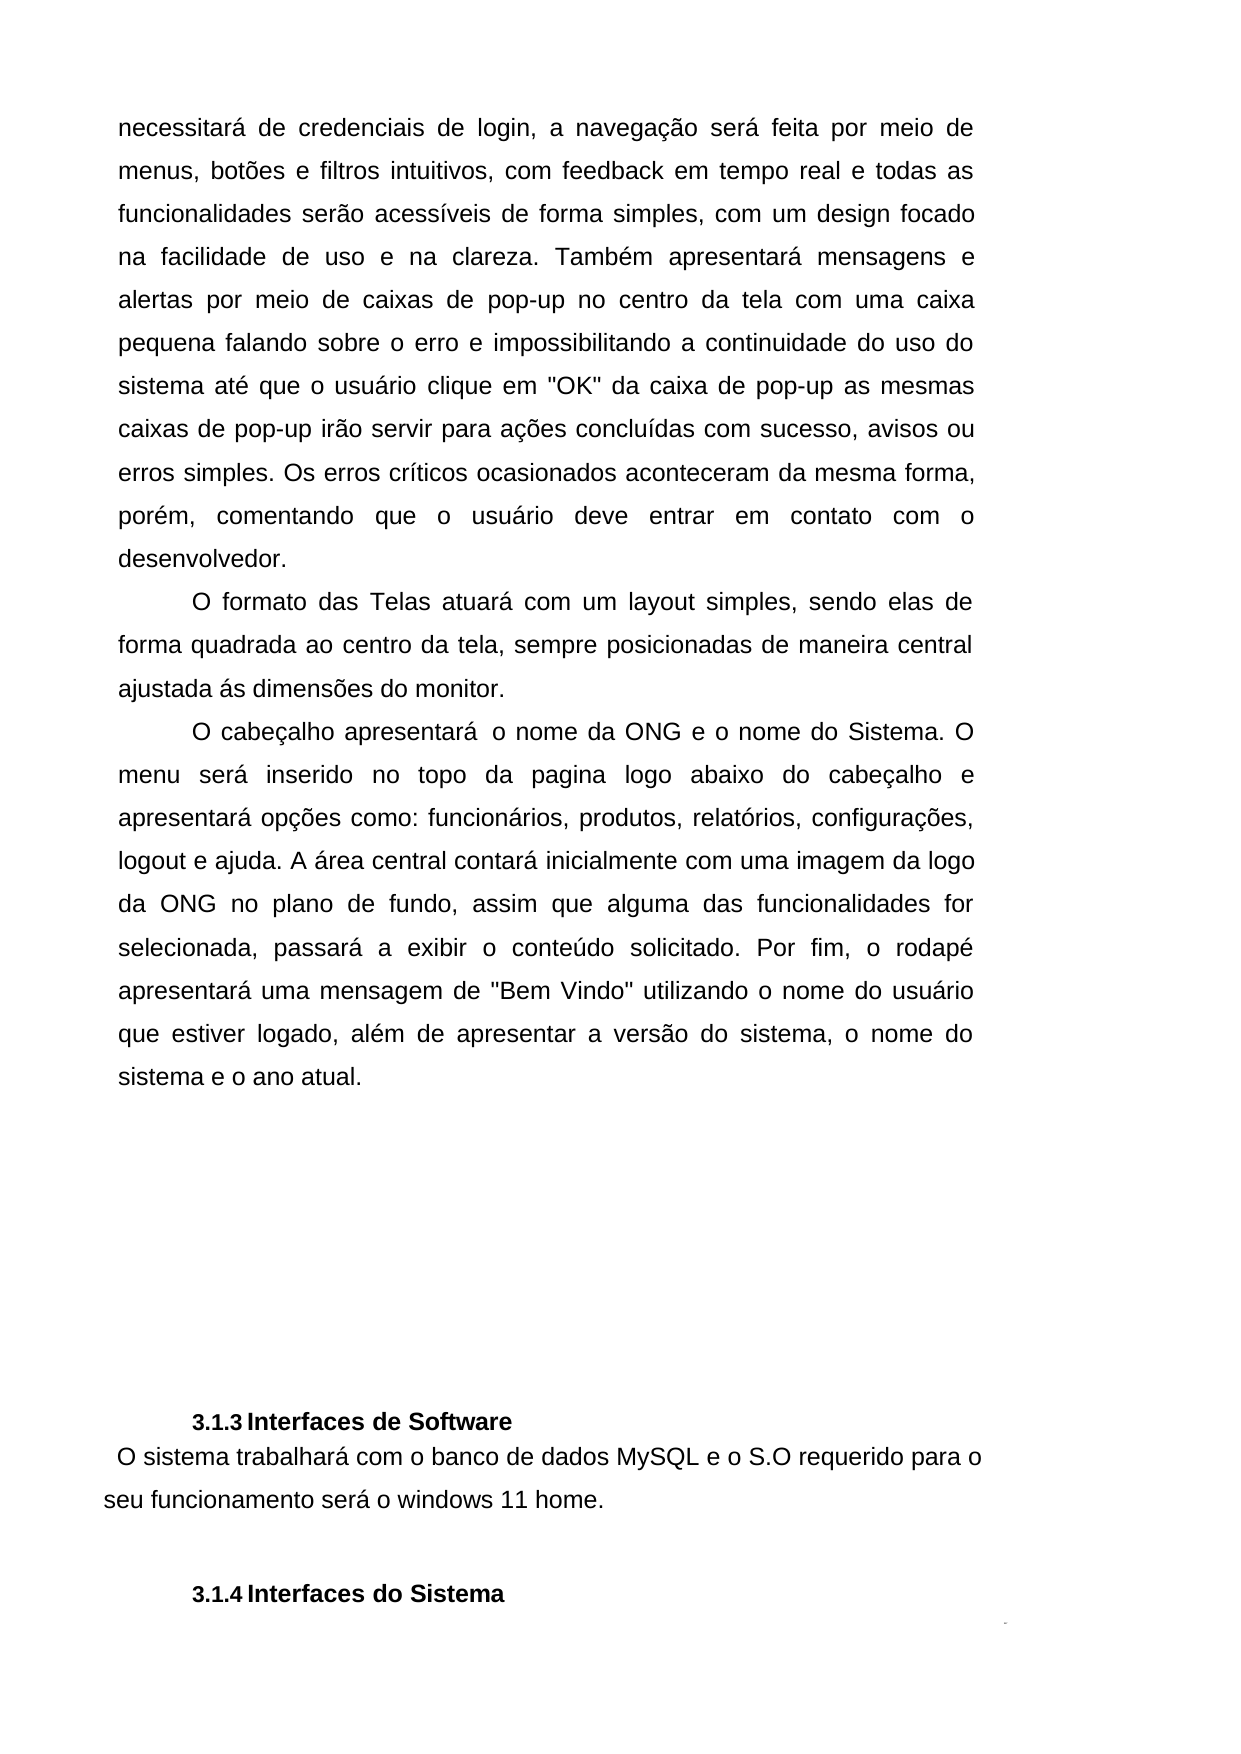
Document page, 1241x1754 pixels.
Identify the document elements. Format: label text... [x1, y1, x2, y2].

subtitle Interfaces do Sistema [192, 1579, 1180, 1608]
text O sistema trabalhará com o banco de dados MySQL e o S.O requerido para o seu funcionamento será o windows 11 home. [103, 1442, 1007, 1514]
text O formato das Telas atuará com um layout simples, sendo elas de forma quadrada ao centro da tela, sempre posicionadas de maneira central ajustada ás dimensões do monitor. [118, 587, 974, 702]
text O cabeçalho apresentará o nome da ONG e o nome do Sistema. O menu será inserido no topo da pagina logo abaixo do cabeçalho e apresentará opções como: funcionários, produtos, relatórios, configurações, logout e ajuda. A área central contará inicialmente com uma imagem da logo da ONG no plano de fundo, assim que alguma das funcionalidades for selecionada, passará a exibir o conteúdo solicitado. Por fim, o rodapé apresentará uma mensagem de "Bem Vindo" utilizando o nome do usuário que estiver logado, além de apresentar a versão do sistema, o nome do sistema e o ano atual. [118, 717, 975, 1091]
text necessitará de credenciais de login, a navegação será feita por meio de menus, botões e filtros intuitivos, com feedback em tempo real e todas as funcionalidades serão acessíveis de forma simples, com um design focado na facilidade de uso e na clareza. Também apresentará mensagens e alertas por meio de caixas de pop-up no centro da tela com uma caixa pequena falando sobre o erro e impossibilitando a continuidade do uso do sistema até que o usuário clique em "OK" da caixa de pop-up as mesmas caixas de pop-up irão servir para ações concluídas com sucesso, avisos ou erros simples. Os erros críticos ocasionados aconteceram da mesma forma, porém, comentando que o usuário deve entrar em contato com o desenvolvedor. [118, 113, 975, 573]
subtitle Interfaces de Software [192, 1407, 1180, 1436]
